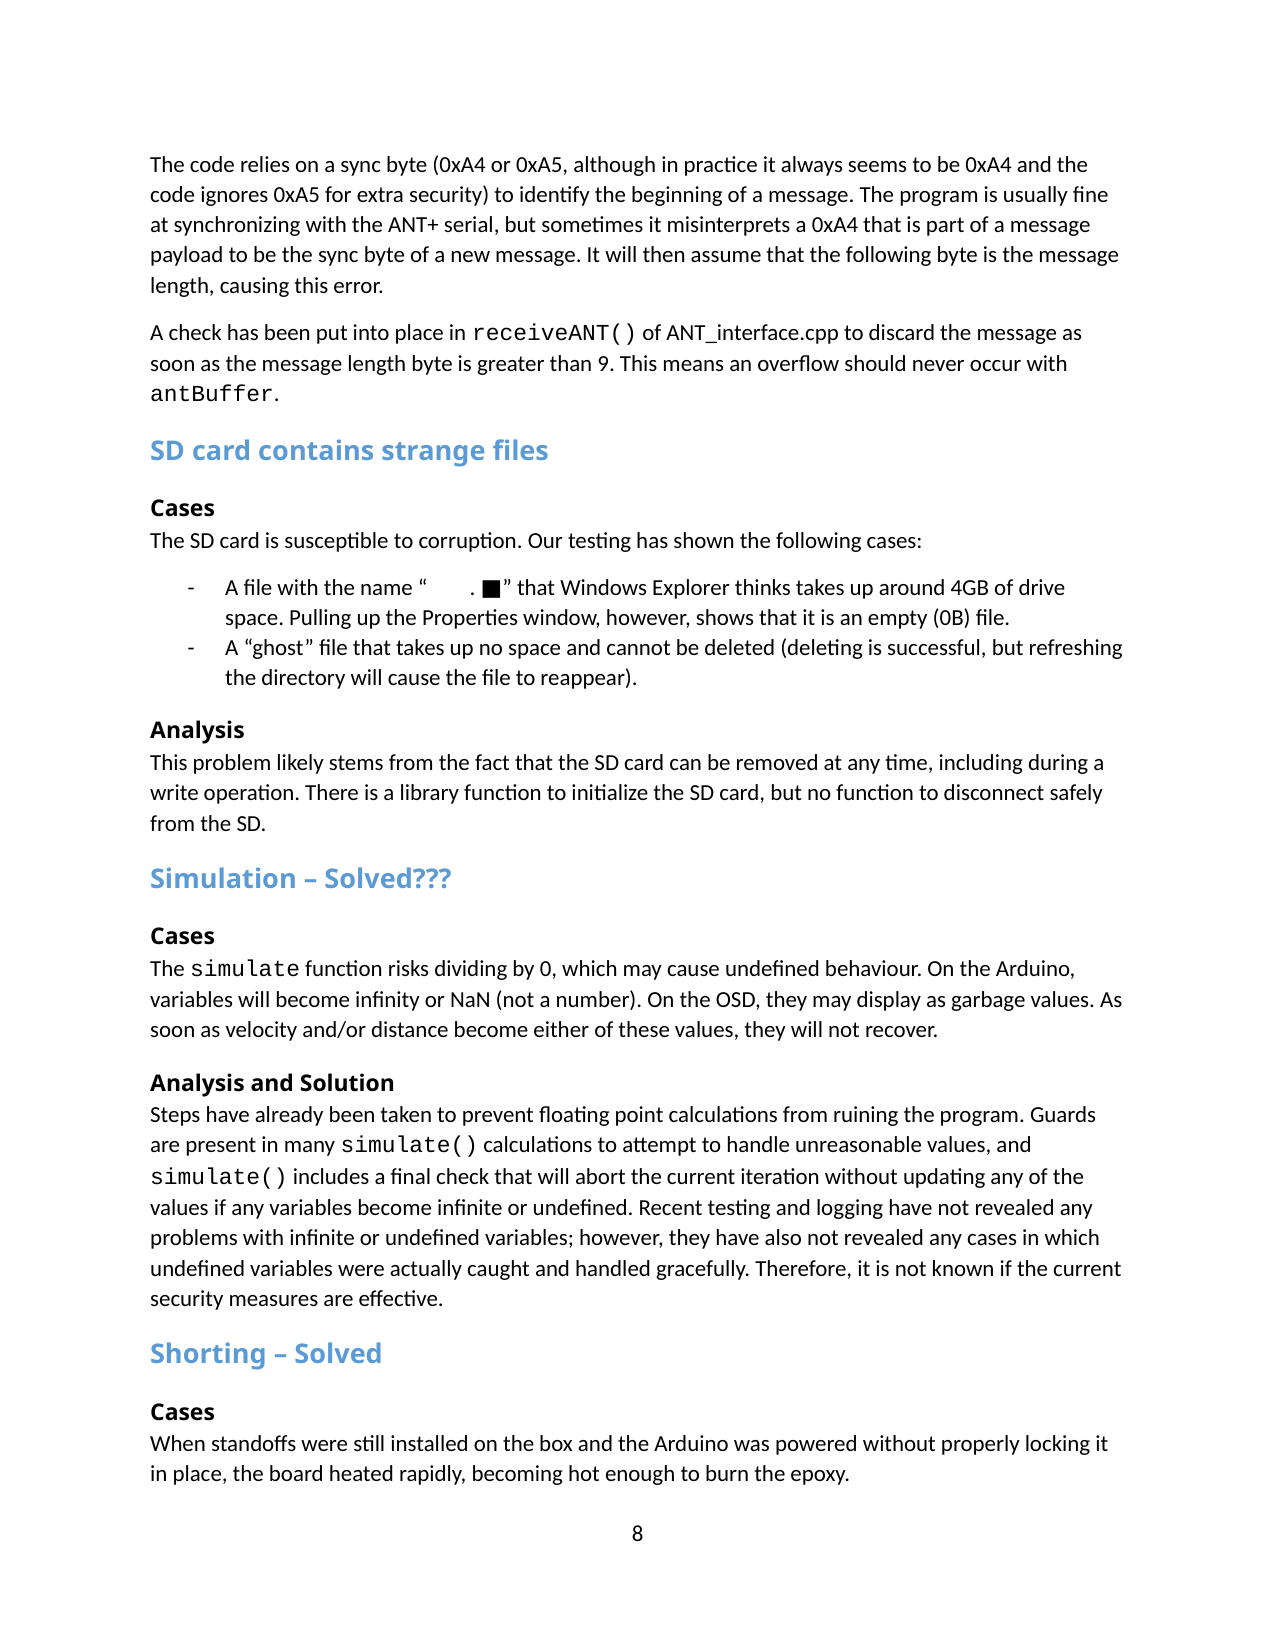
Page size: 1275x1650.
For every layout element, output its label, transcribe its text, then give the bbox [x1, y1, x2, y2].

text The code relies on a sync byte (0xA4 or 0xA5, although in practice it always seems to be 0xA4 and the code ignores 0xA5 for extra security) to identify the beginning of a message. The program is usually fine at synchronizing with the ANT+ serial, but sometimes it misinterprets a 0xA4 that is part of a message payload to be the sync byte of a new message. It will then assume that the following byte is the message length, causing this error. [150, 150, 1125, 299]
text The simulate function risks dividing by 0, which may cause undefined behaviour. On the Arduino, variables will become infinity or NaN (not a number). On the OSD, they may display as garbage values. As soon as velocity and/or distance become either of these values, they will not recover. [150, 954, 1125, 1044]
text A check has been put into place in receiveANT() of ANT_interface.cpp to discard the message as soon as the message length byte is greater than 9. This means an overflow should never occur with antBuffer. [150, 318, 1125, 408]
subtitle Simulation – Solved??? [150, 860, 1125, 897]
subtitle Analysis and Solution [150, 1067, 1125, 1098]
subtitle Cases [150, 492, 1125, 523]
subtitle SD card contains strange files [150, 432, 1125, 468]
list A file with the name “ . ■” that Windows Explorer thinks takes up around 4GB of drive space. Pulling up the Properties window, however, shows that it is an empty (0B) file. [187, 573, 1125, 631]
text The SD card is susceptible to corruption. Our testing has shown the following cases: [150, 526, 1125, 554]
subtitle Cases [150, 920, 1125, 952]
list A “ghost” file that takes up no space and cannot be deleted (deleting is successful, but refreshing the directory will cause the file to reappear). [187, 633, 1125, 691]
text Steps have already been taken to prevent floating point calculations from ruining the program. Guards are present in many simulate() calculations to attempt to handle unreasonable values, and simulate() includes a final check that will abort the current iteration without updating any of the values if any variables become infinite or undefined. Recent testing and logging have not revealed any problems with infinite or undefined variables; however, they have also not revealed any cases in which undefined variables were actually caught and handled gracefully. Therefore, it is not known if the current security measures are effective. [150, 1100, 1125, 1312]
subtitle Analysis [150, 714, 1125, 746]
subtitle Shorting – Solved [150, 1335, 1125, 1372]
text This problem likely stems from the fact that the SD card can be removed at any time, including during a write operation. There is a library function to initialize the SD card, but no function to disconnect safely from the SD. [150, 748, 1125, 837]
subtitle Cases [150, 1396, 1125, 1427]
text When standoffs were still installed on the box and the Arduino was powered without properly locking it in place, the board heated rapidly, becoming hot enough to burn the epoxy. [150, 1429, 1125, 1488]
